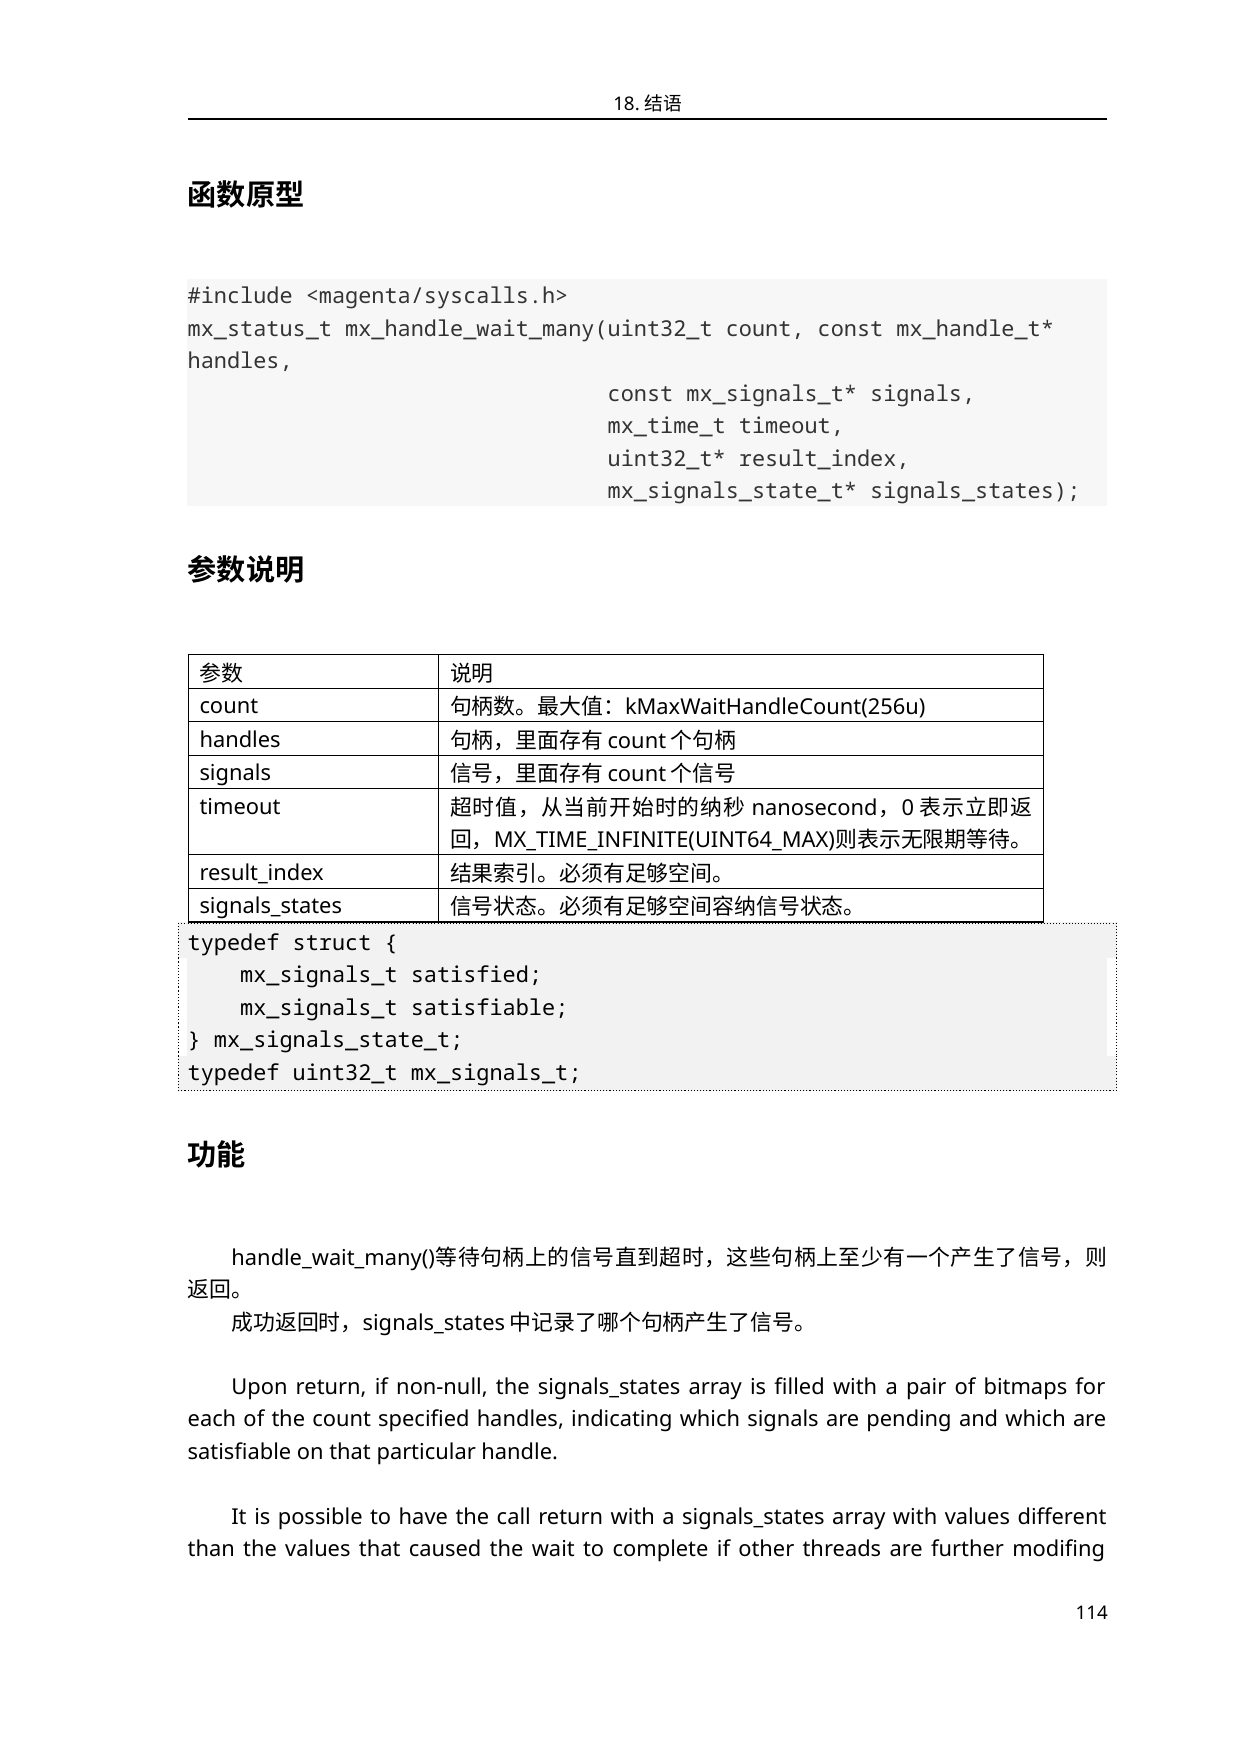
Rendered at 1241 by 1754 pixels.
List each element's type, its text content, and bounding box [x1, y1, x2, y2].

text mx_signals_state_t* signals_states); [187, 474, 1107, 506]
text mx_status_t mx_handle_wait_many(uint32_t count, const mx_handle_t* handles, [187, 311, 1107, 376]
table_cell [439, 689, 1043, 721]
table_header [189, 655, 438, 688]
text typedef uint32_t mx_signals_t; [178, 1052, 1117, 1091]
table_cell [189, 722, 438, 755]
subtitle 功能 [187, 1120, 1107, 1185]
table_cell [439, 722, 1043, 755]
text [187, 1499, 1107, 1564]
text #include <magenta/syscalls.h> [187, 279, 1107, 311]
text uint32_t* result_index, [187, 441, 1107, 474]
text handle_wait_many()等待句柄上的信号直到超时，这些句柄上至少有一个产生了信号，则返回。 [187, 1239, 1107, 1304]
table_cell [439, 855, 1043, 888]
text mx_signals_t satisfied; [187, 958, 1107, 991]
text typedef struct { [178, 922, 1117, 958]
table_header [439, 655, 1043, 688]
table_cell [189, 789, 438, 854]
text } mx_signals_state_t; [187, 1023, 1107, 1052]
text mx_signals_t satisfiable; [187, 991, 1107, 1023]
subtitle 参数说明 [187, 535, 1107, 600]
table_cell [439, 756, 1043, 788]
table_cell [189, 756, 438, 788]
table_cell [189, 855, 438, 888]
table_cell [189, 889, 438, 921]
subtitle 函数原型 [187, 160, 1107, 225]
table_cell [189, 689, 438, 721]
text mx_time_t timeout, [187, 409, 1107, 441]
text 成功返回时，signals_states中记录了哪个句柄产生了信号。 [187, 1304, 1107, 1337]
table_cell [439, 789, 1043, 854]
text const mx_signals_t* signals, [187, 376, 1107, 409]
text Upon return, if non-null, the signals_states array is filled with a pair of bitmaps for each of the count specified handles, indicating which signals are pending and which are satisfiable on that particular handle. [187, 1369, 1107, 1467]
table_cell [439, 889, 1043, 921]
